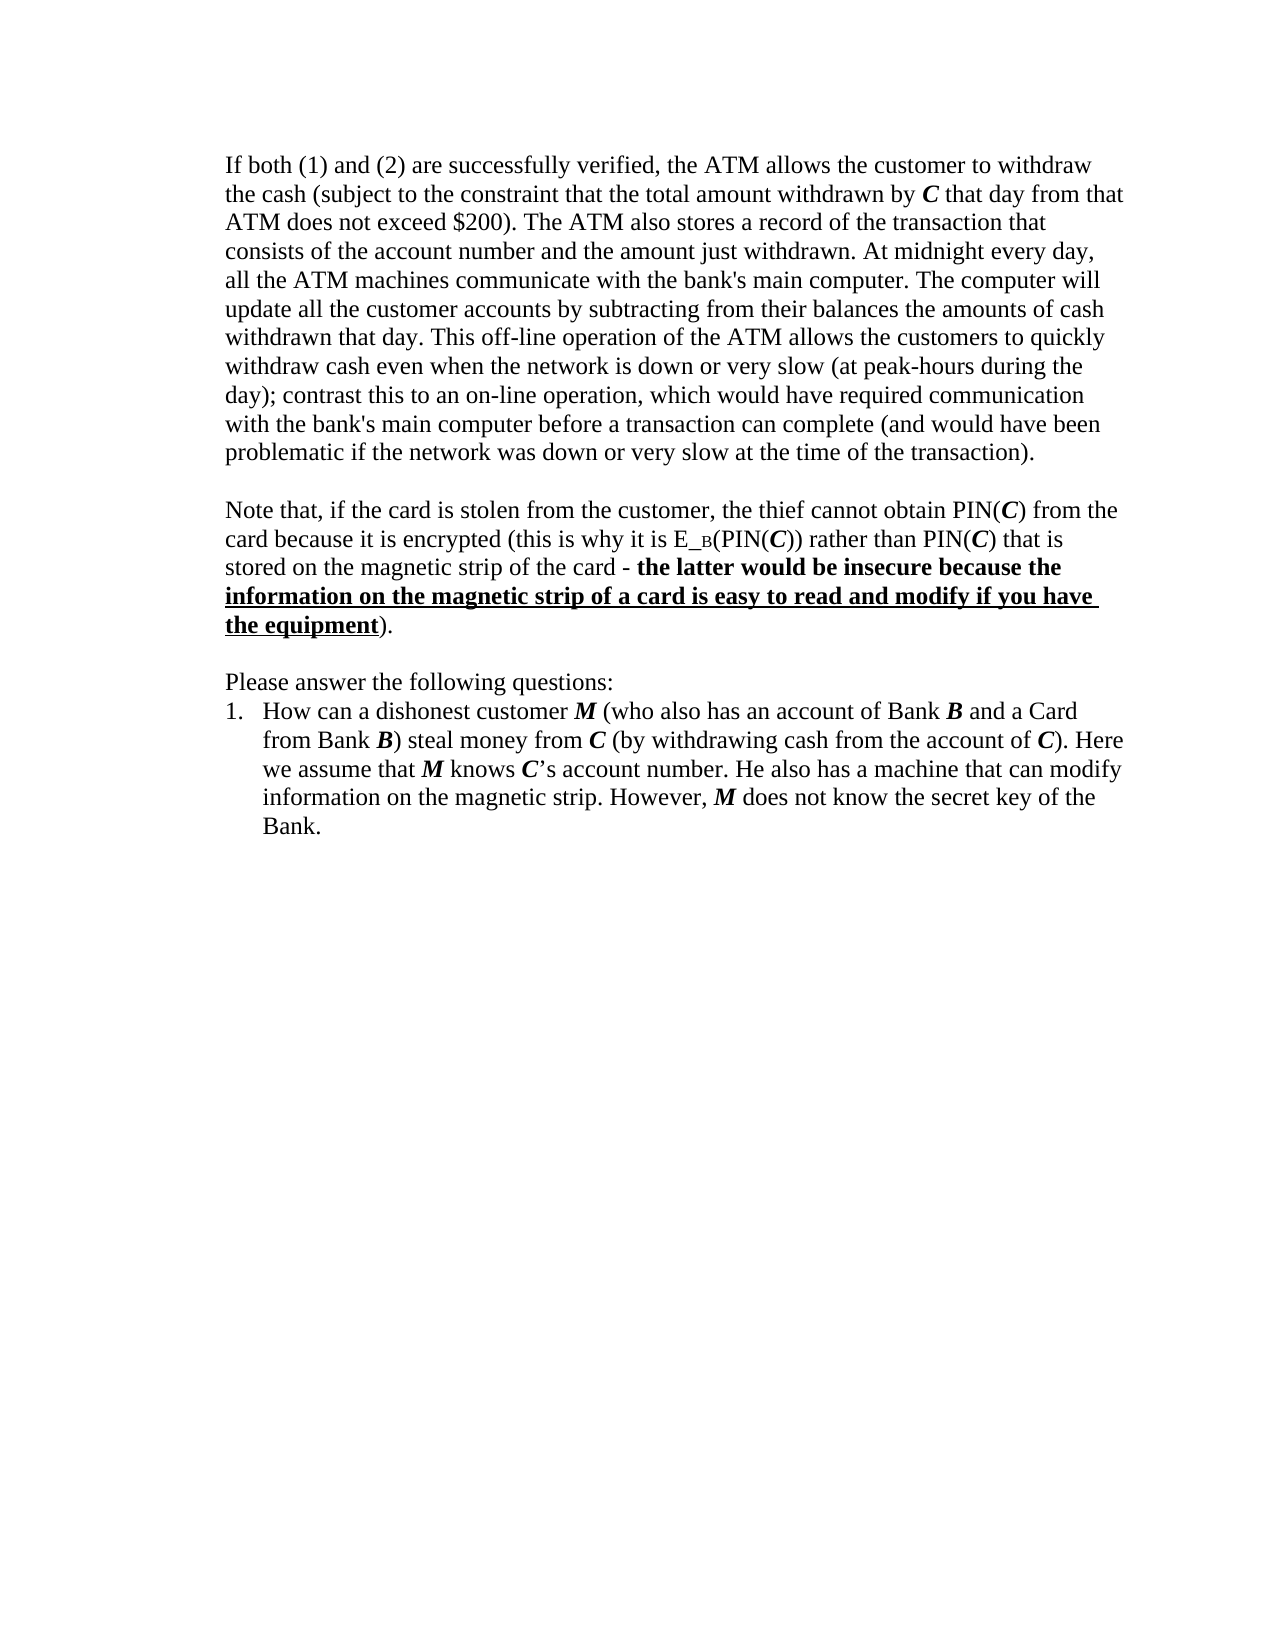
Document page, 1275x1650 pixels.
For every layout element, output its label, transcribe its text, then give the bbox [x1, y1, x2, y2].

text If both (1) and (2) are successfully verified, the ATM allows the customer to withdraw the cash (subject to the constraint that the total amount withdrawn by C that day from that ATM does not exceed $200). The ATM also stores a record of the transaction that consists of the account number and the amount just withdrawn. At midnight every day, all the ATM machines communicate with the bank's main computer. The computer will update all the customer accounts by subtracting from their balances the amounts of cash withdrawn that day. This off-line operation of the ATM allows the customers to quickly withdraw cash even when the network is down or very slow (at peak-hours during the day); contrast this to an on-line operation, which would have required communication with the bank's main computer before a transaction can complete (and would have been problematic if the network was down or very slow at the time of the transaction). [225, 150, 1125, 466]
text Please answer the following questions: [225, 667, 1125, 696]
list How can a dishonest customer M (who also has an account of Bank B and a Card from Bank B) steal money from C (by withdrawing cash from the account of C). Here we assume that M knows C’s account number. He also has a machine that can modify information on the magnetic strip. However, M does not know the secret key of the Bank. [225, 696, 1125, 840]
text Note that, if the card is stolen from the customer, the thief cannot obtain PIN(C) from the card because it is encrypted (this is why it is E_B(PIN(C)) rather than PIN(C) that is stored on the magnetic strip of the card - the latter would be insecure because the information on the magnetic strip of a card is easy to read and modify if you have the equipment). [225, 495, 1125, 639]
